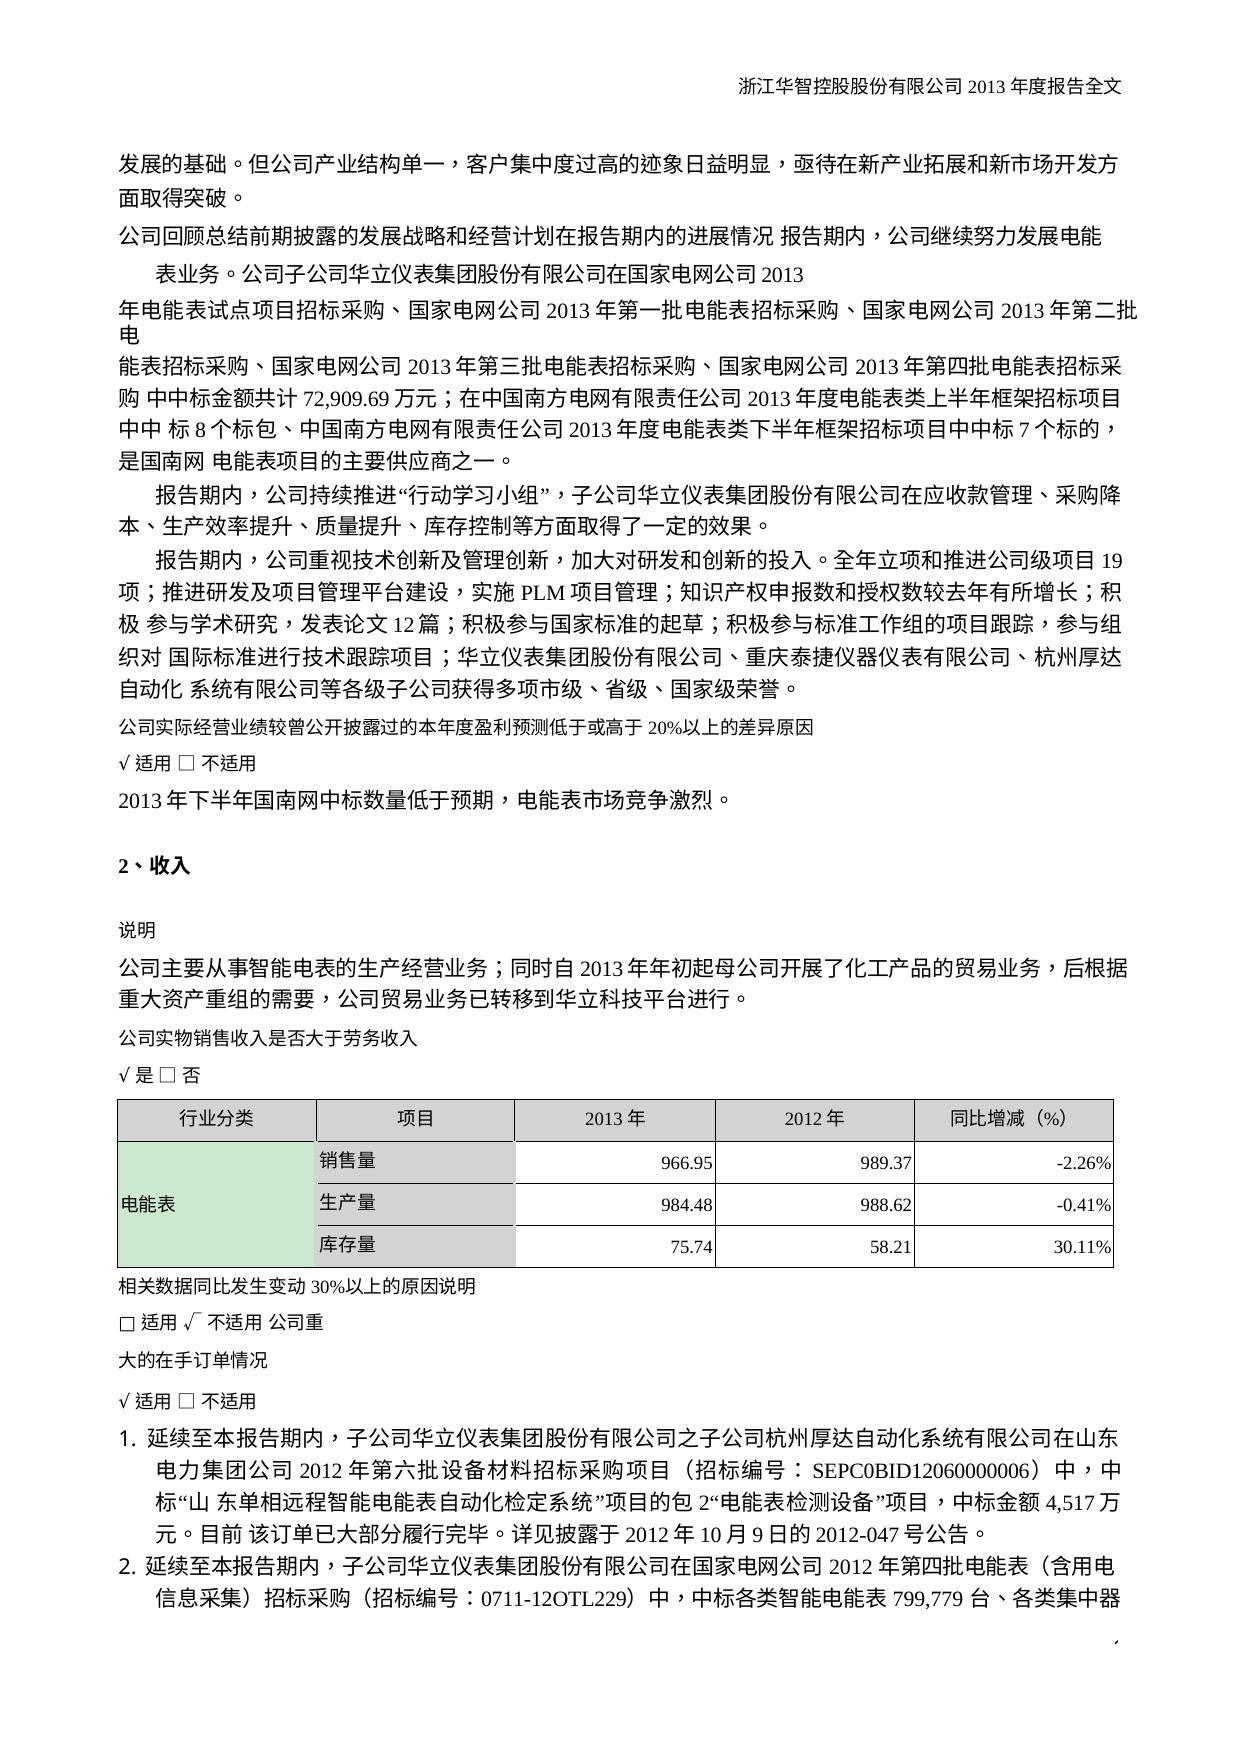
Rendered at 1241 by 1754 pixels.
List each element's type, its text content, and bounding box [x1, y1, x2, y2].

table_header 2012 年 [716, 1100, 914, 1141]
table_header 项目 [317, 1100, 514, 1141]
text √ 是 □ 否 [118, 1063, 1138, 1088]
text 2、收入 [118, 851, 1138, 880]
table_header 同比增减（%） [915, 1100, 1113, 1141]
table_cell 电能表 [118, 1142, 314, 1267]
text 报告期内，公司重视技术创新及管理创新，加大对研发和创新的投入。全年立项和推进公司级项目19 项；推进研发及项目管理平台建设，实施PLM项目管理；知识产权申报数和授权数较去年有所增长；积极 参与学术研究，发表论文12篇；积极参与国家标准的起草；积极参与标准工作组的项目跟踪，参与组织对 国际标准进行技术跟踪项目；华立仪表集团股份有限公司、重庆泰捷仪器仪表有限公司、杭州厚达自动化 系统有限公司等各级子公司获得多项市级、省级、国家级荣誉。 [118, 545, 1123, 703]
text 发展的基础。但公司产业结构单一，客户集中度过高的迹象日益明显，亟待在新产业拓展和新市场开发方 面取得突破。 [118, 149, 1138, 212]
table_cell 966.95 [516, 1142, 715, 1183]
text □ 适用 √ 不适用 公司重大的在手订单情况 [118, 1309, 327, 1373]
table_cell 988.62 [716, 1184, 914, 1225]
table_cell 销售量 [318, 1142, 513, 1183]
text 公司主要从事智能电表的生产经营业务；同时自2013年年初起母公司开展了化工产品的贸易业务，后根据 重大资产重组的需要，公司贸易业务已转移到华立科技平台进行。 [118, 953, 1138, 1014]
text √ 适用 □ 不适用 [118, 1388, 1138, 1413]
text 相关数据同比发生变动 30%以上的原因说明 [118, 1273, 1138, 1299]
text 公司回顾总结前期披露的发展战略和经营计划在报告期内的进展情况 报告期内，公司继续努力发展电能表业务。公司子公司华立仪表集团股份有限公司在国家电网公司2013 [118, 221, 1123, 289]
table_cell 30.11% [915, 1226, 1113, 1267]
table_cell 58.21 [716, 1226, 914, 1267]
table_cell 库存量 [318, 1226, 513, 1267]
text 报告期内，公司持续推进“行动学习小组”，子公司华立仪表集团股份有限公司在应收款管理、采购降 本、生产效率提升、质量提升、库存控制等方面取得了一定的效果。 [118, 480, 1123, 541]
table_header 2013 年 [515, 1100, 715, 1141]
table_cell 989.37 [716, 1142, 914, 1183]
text 2013年下半年国南网中标数量低于预期，电能表市场竞争激烈。 [118, 785, 1138, 815]
text 1. 延续至本报告期内，子公司华立仪表集团股份有限公司之子公司杭州厚达自动化系统有限公司在山东 电力集团公司2012年第六批设备材料招标采购项目（招标编号：SEPC0BID12060000006）中，中标“山 东单相远程智能电能表自动化检定系统”项目的包2“电能表检测设备”项目，中标金额4,517万元。目前 该订单已大部分履行完毕。详见披露于2012年10月9日的2012-047号公告。 [118, 1423, 1122, 1549]
table_cell 生产量 [318, 1184, 513, 1225]
text 信息采集）招标采购（招标编号：0711-12OTL229）中，中标各类智能电能表 799,779 台、各类集中器 [156, 1583, 1138, 1613]
text 能表招标采购、国家电网公司2013年第三批电能表招标采购、国家电网公司2013年第四批电能表招标采购 中中标金额共计72,909.69万元；在中国南方电网有限责任公司2013年度电能表类上半年框架招标项目中中 标8个标包、中国南方电网有限责任公司2013年度电能表类下半年框架招标项目中中标7个标的，是国南网 电能表项目的主要供应商之一。 [118, 351, 1123, 476]
text 说明 [118, 918, 1138, 943]
text 年电能表试点项目招标采购、国家电网公司2013年第一批电能表招标采购、国家电网公司2013年第二批电 [118, 298, 1138, 349]
table_cell -2.26% [915, 1142, 1113, 1183]
table_cell 75.74 [516, 1226, 715, 1267]
table_cell 984.48 [516, 1184, 715, 1225]
text √ 适用 □ 不适用 [118, 751, 1138, 776]
text 公司实物销售收入是否大于劳务收入 [118, 1025, 1138, 1050]
table_cell -0.41% [915, 1184, 1113, 1225]
table_header 行业分类 [118, 1100, 316, 1141]
text 2. 延续至本报告期内，子公司华立仪表集团股份有限公司在国家电网公司 2012 年第四批电能表（含用电 [118, 1551, 1138, 1581]
text 公司实际经营业绩较曾公开披露过的本年度盈利预测低于或高于 20%以上的差异原因 [118, 714, 1138, 740]
